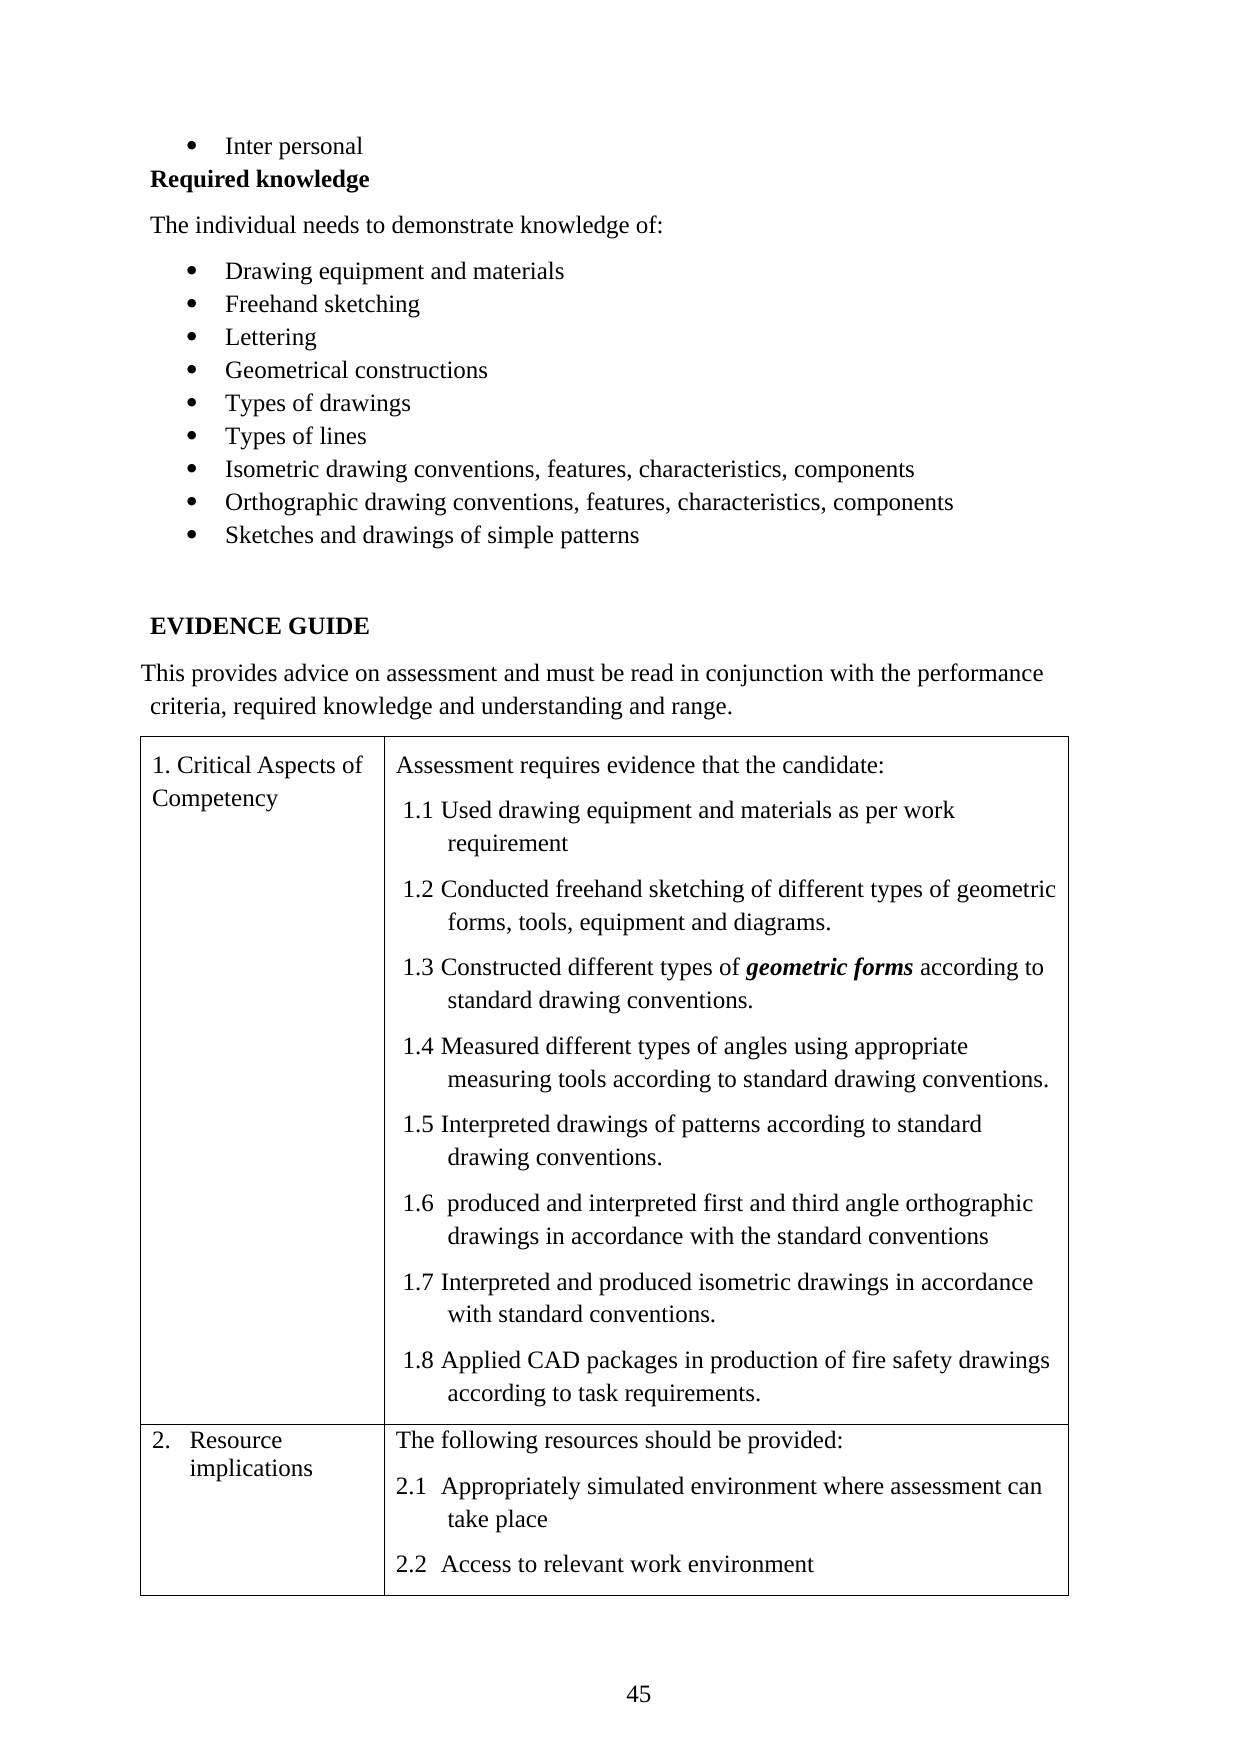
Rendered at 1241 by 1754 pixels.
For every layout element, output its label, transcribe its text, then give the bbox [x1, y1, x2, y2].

list Orthographic drawing conventions, features, characteristics, components [187, 487, 1090, 516]
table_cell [141, 1425, 384, 1595]
text This provides advice on assessment and must be read in conjunction with the performance criteria, required knowledge and understanding and range. [141, 658, 1090, 719]
list Inter personal [187, 131, 1090, 160]
text The individual needs to demonstrate knowledge of: [150, 211, 1090, 239]
list Geometrical constructions [187, 355, 1090, 384]
list Sketches and drawings of simple patterns [187, 520, 1090, 549]
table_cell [385, 1425, 1068, 1595]
list Types of drawings [187, 388, 1090, 417]
list Drawing equipment and materials [187, 256, 1090, 285]
table_header 1. Critical Aspects of Competency [141, 737, 384, 1424]
list Types of lines [187, 421, 1090, 450]
list Freehand sketching [187, 289, 1090, 318]
text EVIDENCE GUIDE [150, 611, 1090, 640]
list Isometric drawing conventions, features, characteristics, components [187, 454, 1090, 483]
text Required knowledge [150, 164, 1090, 193]
list Lettering [187, 322, 1090, 351]
table_header Assessment requires evidence that the candidate: Used drawing equipment and materials as per work requirement Conducted freehand sketching of different types of geometric forms, tools, equipment and diagrams. Constructed different types of geometric forms according to standard drawing conventions. Measured different types of angles using appropriate measuring tools according to standard drawing conventions. Interpreted drawings of patterns according to standard drawing conventions. produced and interpreted first and third angle orthographic drawings in accordance with the standard conventions Interpreted and produced isometric drawings in accordance with standard conventions. Applied CAD packages in production of fire safety drawings according to task requirements. [385, 737, 1068, 1424]
